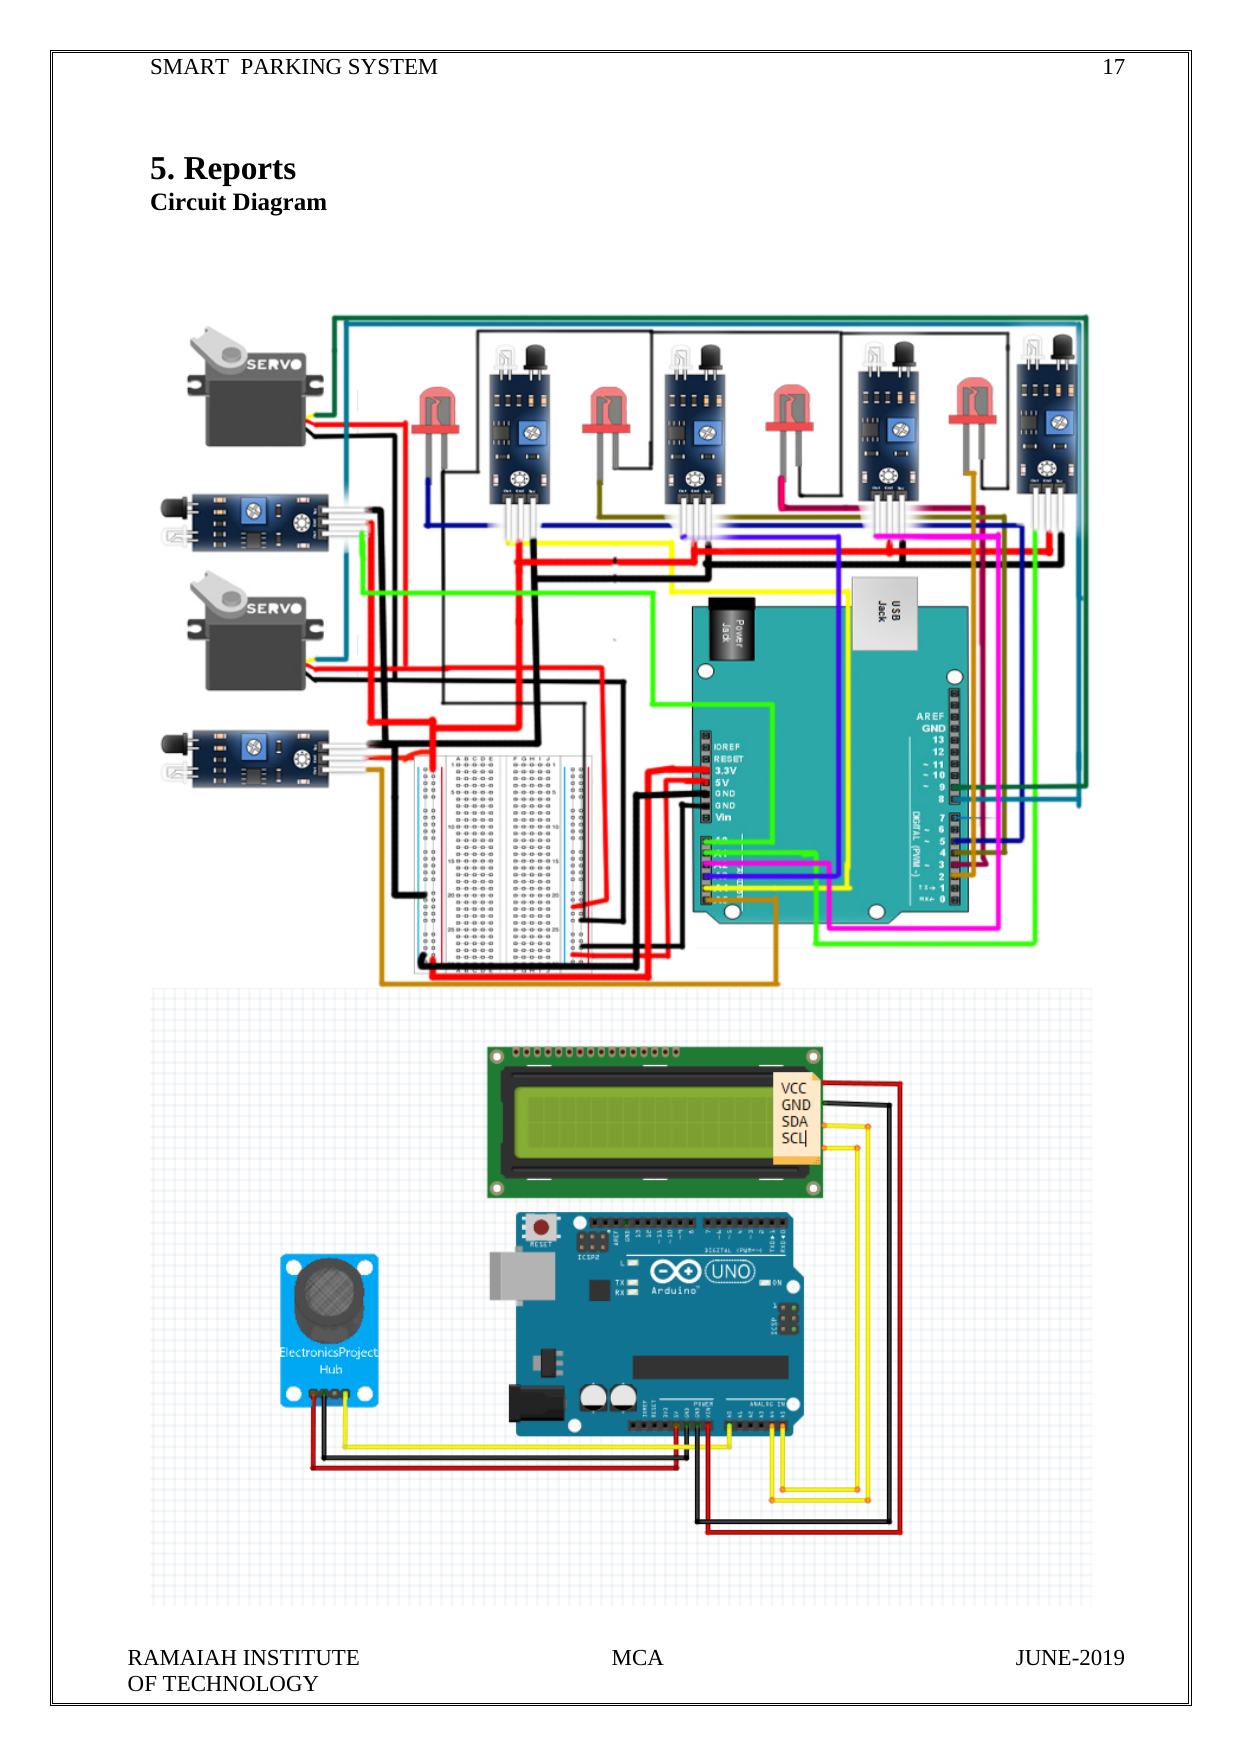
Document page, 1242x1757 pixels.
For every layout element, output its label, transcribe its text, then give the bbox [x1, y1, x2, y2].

text Circuit Diagram [150, 187, 1092, 216]
picture [150, 311, 1092, 1606]
text 5. Reports [150, 148, 1092, 187]
